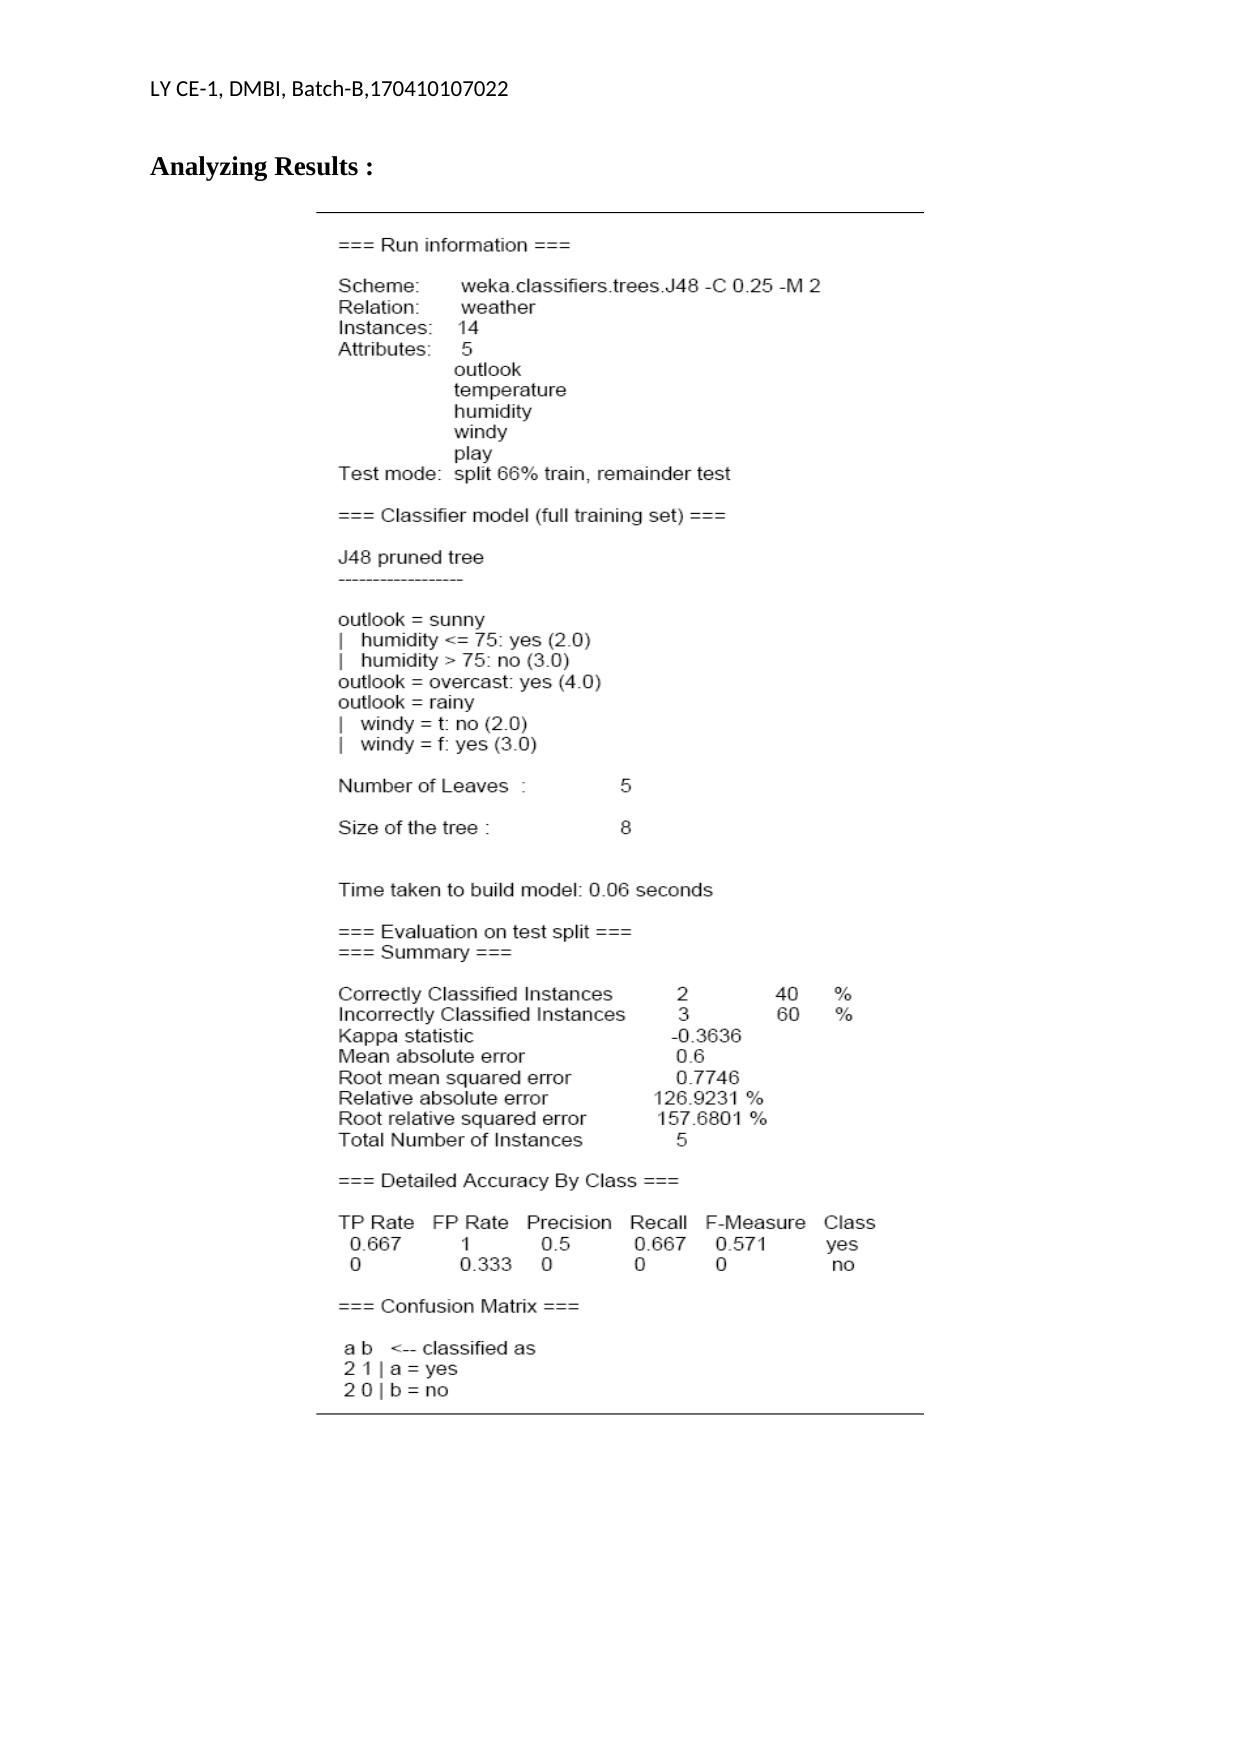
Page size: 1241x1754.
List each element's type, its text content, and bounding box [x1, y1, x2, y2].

text Analyzing Results : [150, 150, 1090, 181]
